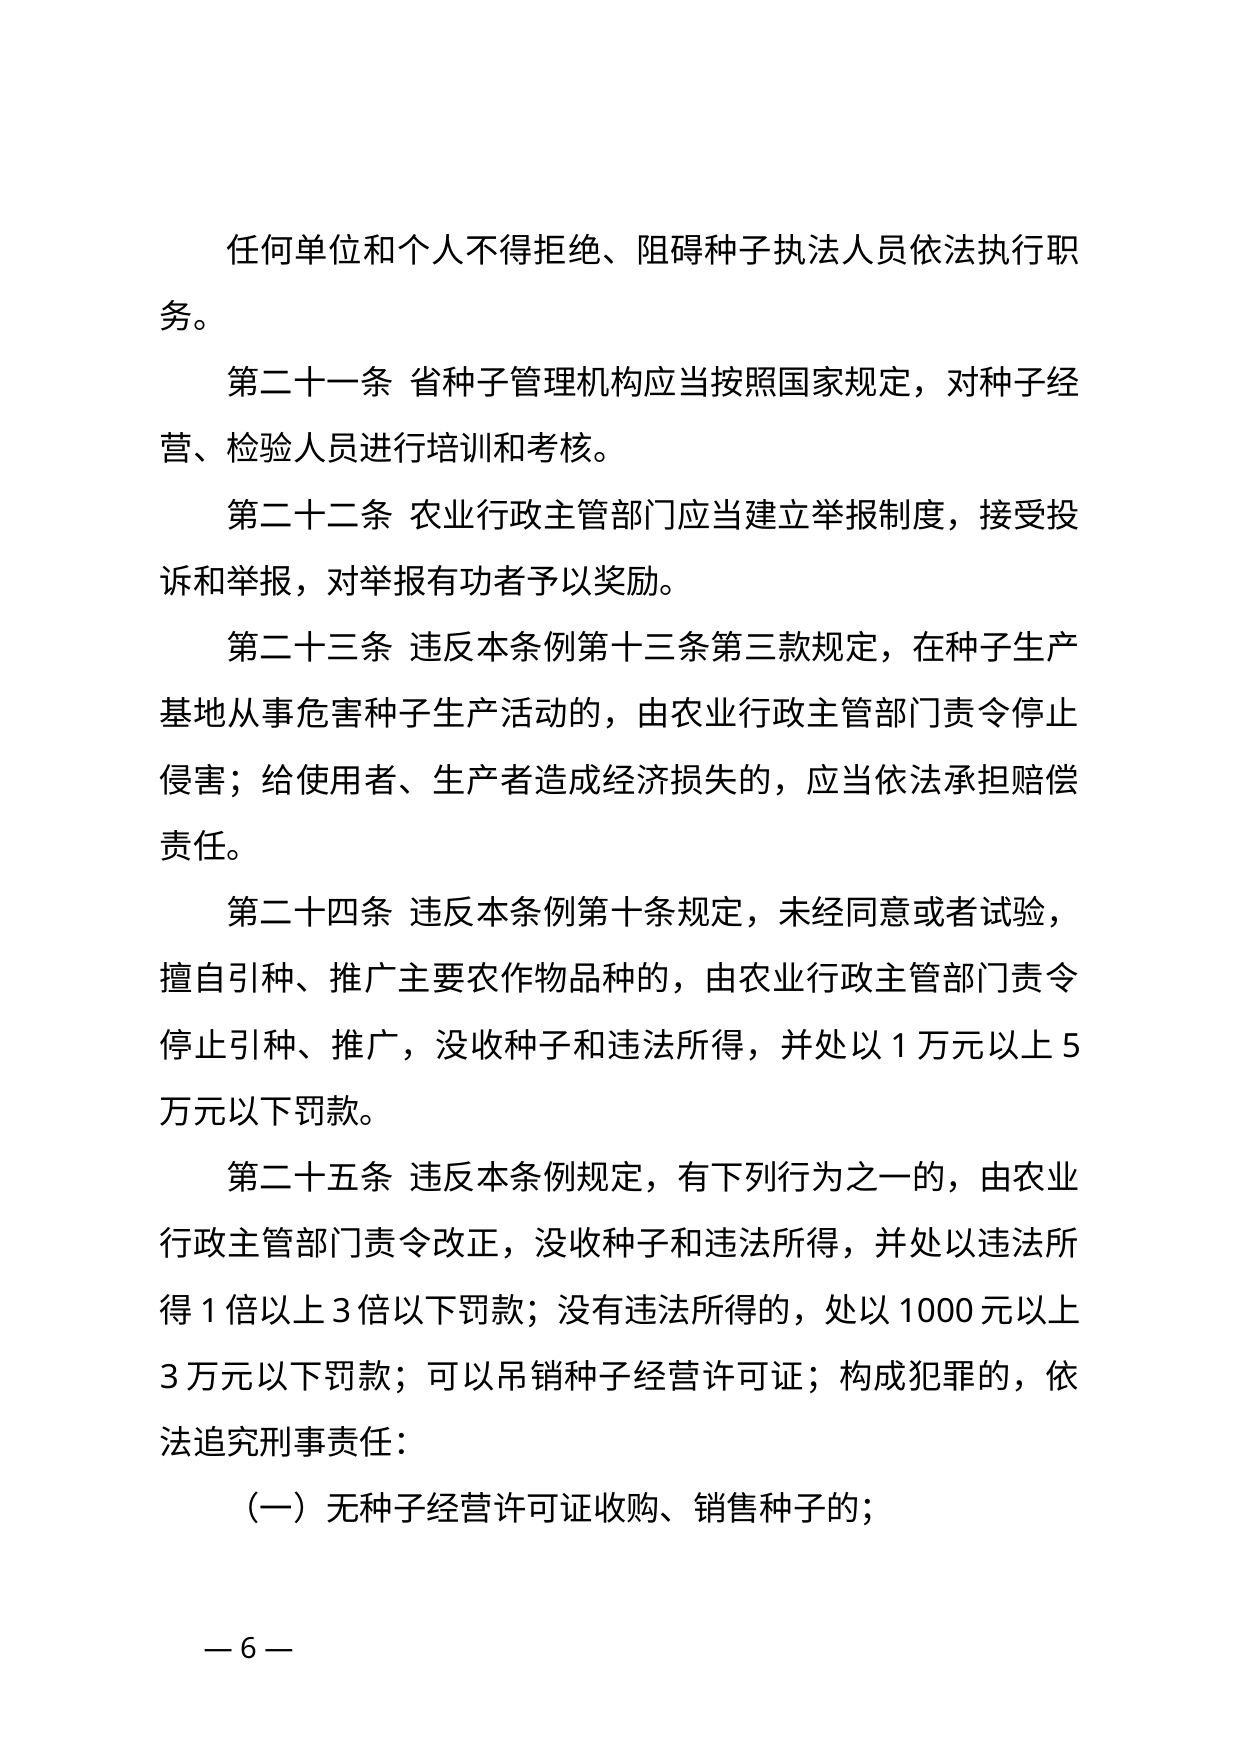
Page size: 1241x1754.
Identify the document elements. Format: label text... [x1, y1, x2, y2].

text 第二十二条 农业行政主管部门应当建立举报制度，接受投诉和举报，对举报有功者予以奖励。 [159, 479, 1081, 612]
text 第二十三条 违反本条例第十三条第三款规定，在种子生产基地从事危害种子生产活动的，由农业行政主管部门责令停止侵害；给使用者、生产者造成经济损失的，应当依法承担赔偿责任。 [159, 612, 1081, 877]
text 任何单位和个人不得拒绝、阻碍种子执法人员依法执行职务。 [159, 214, 1081, 347]
text 第二十一条 省种子管理机构应当按照国家规定，对种子经营、检验人员进行培训和考核。 [159, 347, 1081, 479]
text 第二十五条 违反本条例规定，有下列行为之一的，由农业行政主管部门责令改正，没收种子和违法所得，并处以违法所得1倍以上3倍以下罚款；没有违法所得的，处以1000元以上3万元以下罚款；可以吊销种子经营许可证；构成犯罪的，依法追究刑事责任： [159, 1142, 1081, 1473]
text （一）无种子经营许可证收购、销售种子的； [159, 1473, 1081, 1539]
text 第二十四条 违反本条例第十条规定，未经同意或者试验，擅自引种、推广主要农作物品种的，由农业行政主管部门责令停止引种、推广，没收种子和违法所得，并处以1万元以上5万元以下罚款。 [159, 877, 1081, 1142]
